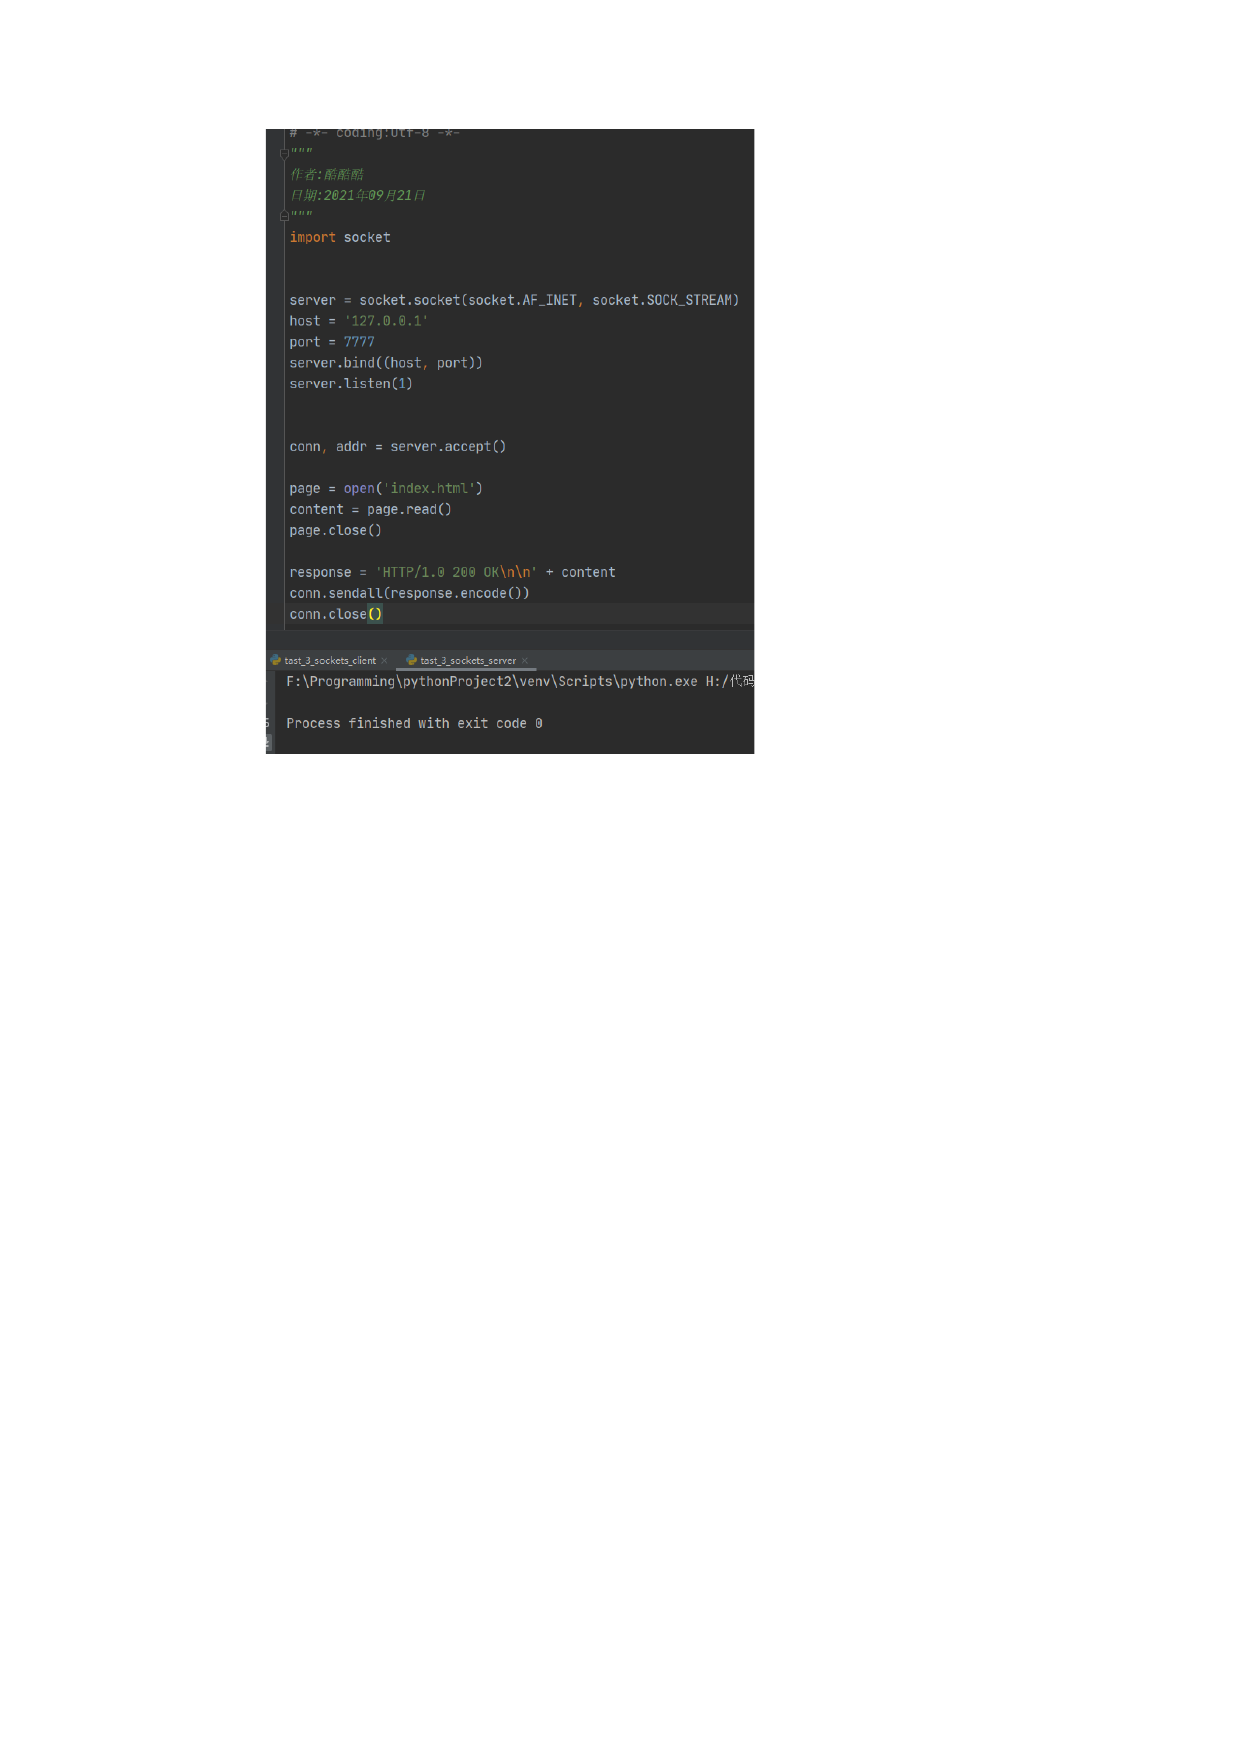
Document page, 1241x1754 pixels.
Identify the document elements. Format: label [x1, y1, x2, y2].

picture [265, 129, 755, 754]
